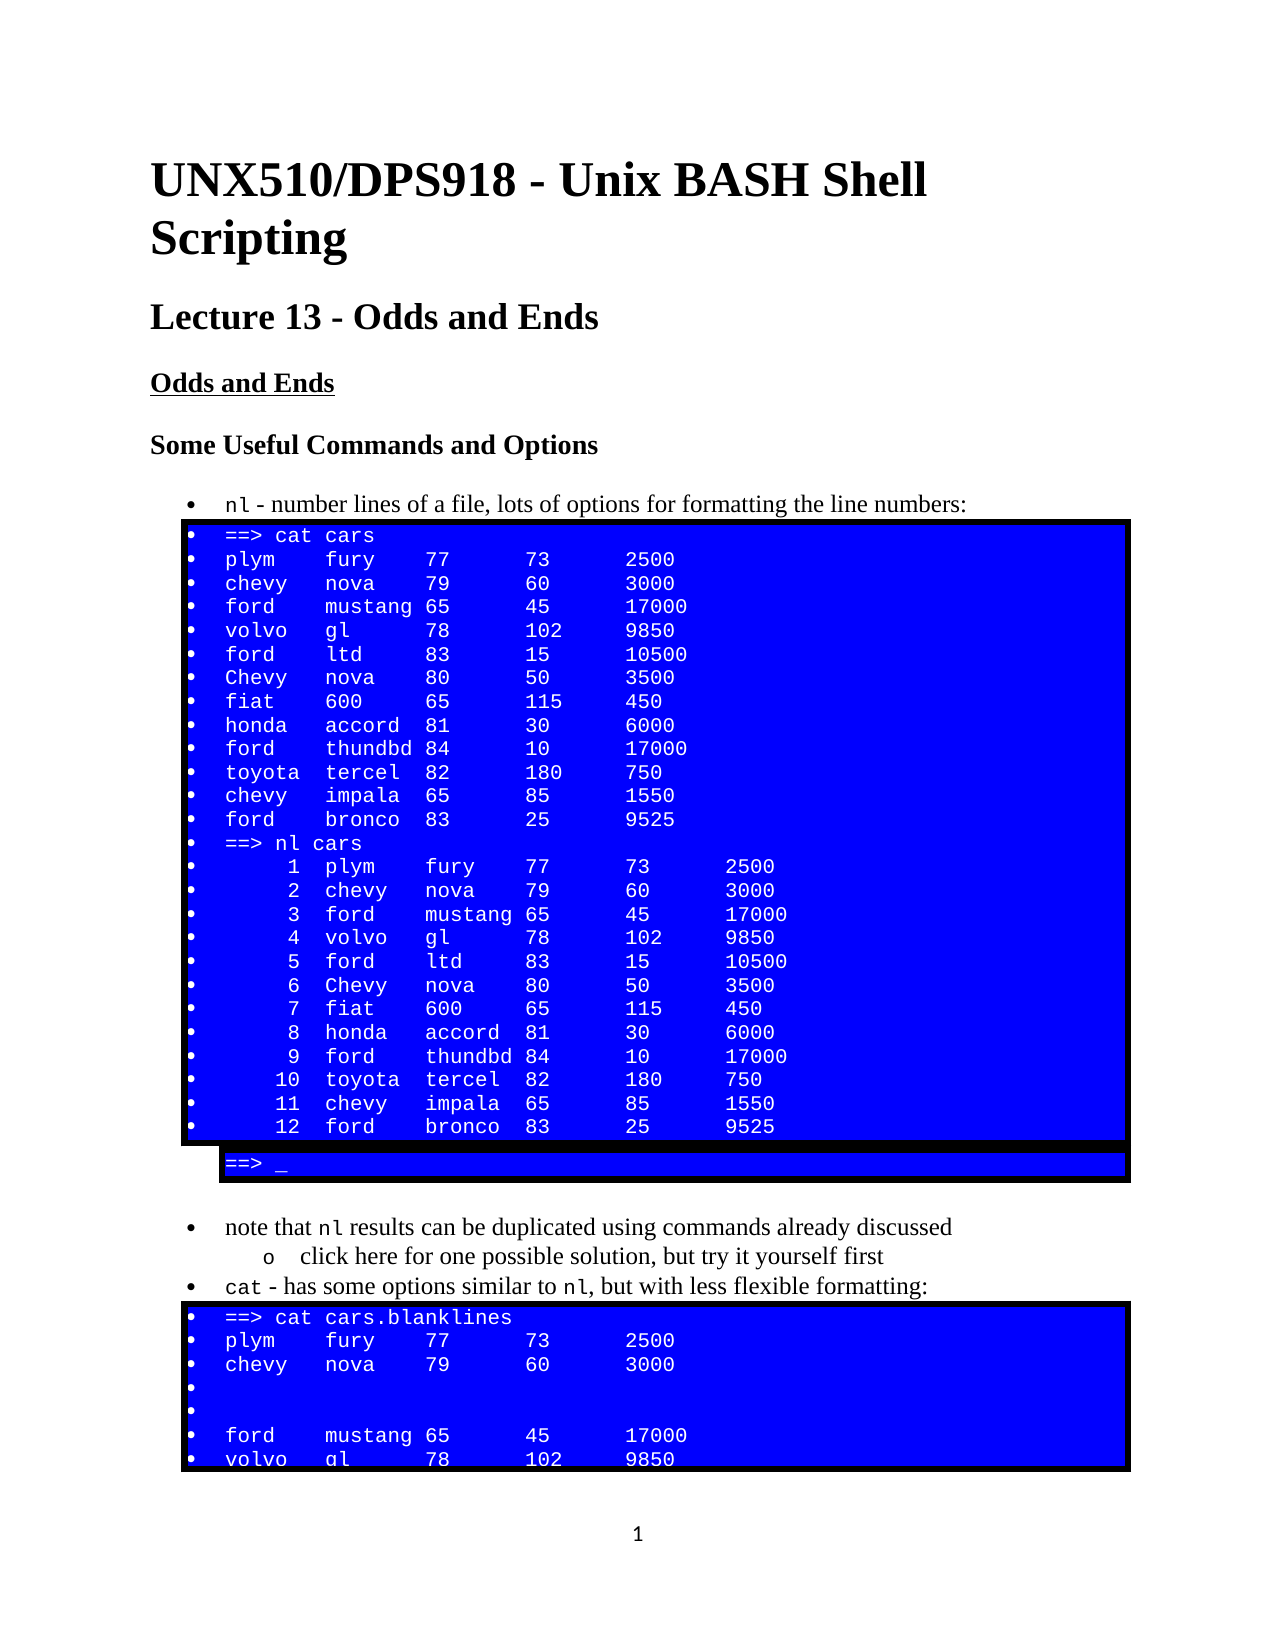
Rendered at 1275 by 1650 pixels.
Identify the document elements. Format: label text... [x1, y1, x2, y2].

list chevy nova 79 60 3000 [188, 566, 1125, 590]
list 10 toyota tercel 82 180 750 [188, 1063, 1125, 1087]
list 1 plym fury 77 73 2500 [188, 850, 1125, 874]
list chevy nova 79 60 3000 [188, 1348, 1125, 1371]
text ==> _ [225, 1153, 1125, 1176]
list plym fury 77 73 2500 [188, 1324, 1125, 1348]
list nl - number lines of a file, lots of options for formatting the line numbers: [187, 489, 1125, 519]
list ==> nl cars [188, 827, 1125, 850]
list 9 ford thundbd 84 10 17000 [188, 1039, 1125, 1063]
list toyota tercel 82 180 750 [188, 756, 1125, 779]
list 6 Chevy nova 80 50 3500 [188, 968, 1125, 992]
list 3 ford mustang 65 45 17000 [188, 897, 1125, 921]
list ==> cat cars.blanklines [188, 1307, 1125, 1324]
list 5 ford ltd 83 15 10500 [188, 945, 1125, 968]
list click here for one possible solution, but try it yourself first [262, 1241, 1125, 1271]
list volvo gl 78 102 9850 [188, 614, 1125, 637]
list ==> cat cars [188, 525, 1125, 543]
list chevy impala 65 85 1550 [188, 779, 1125, 803]
list 7 fiat 600 65 115 450 [188, 992, 1125, 1016]
list Chevy nova 80 50 3500 [188, 661, 1125, 685]
text Some Useful Commands and Options [150, 428, 1125, 460]
list 11 chevy impala 65 85 1550 [188, 1087, 1125, 1110]
list ford bronco 83 25 9525 [188, 803, 1125, 827]
text UNX510/DPS918 - Unix BASH Shell Scripting [150, 150, 1125, 265]
list 12 ford bronco 83 25 9525 [188, 1110, 1125, 1140]
list honda accord 81 30 6000 [188, 708, 1125, 732]
list plym fury 77 73 2500 [188, 543, 1125, 566]
text Odds and Ends [150, 366, 1125, 399]
list 8 honda accord 81 30 6000 [188, 1016, 1125, 1039]
list note that nl results can be duplicated using commands already discussed [187, 1212, 1125, 1241]
list ford mustang 65 45 17000 [188, 590, 1125, 614]
list ford mustang 65 45 17000 [188, 1419, 1125, 1442]
list volvo gl 78 102 9850 [188, 1442, 1125, 1466]
list 4 volvo gl 78 102 9850 [188, 921, 1125, 945]
list ford thundbd 84 10 17000 [188, 732, 1125, 756]
list fiat 600 65 115 450 [188, 685, 1125, 708]
list 2 chevy nova 79 60 3000 [188, 874, 1125, 897]
list ford ltd 83 15 10500 [188, 637, 1125, 661]
text Lecture 13 - Odds and Ends [150, 294, 1125, 337]
list cat - has some options similar to nl, but with less flexible formatting: [187, 1271, 1125, 1301]
